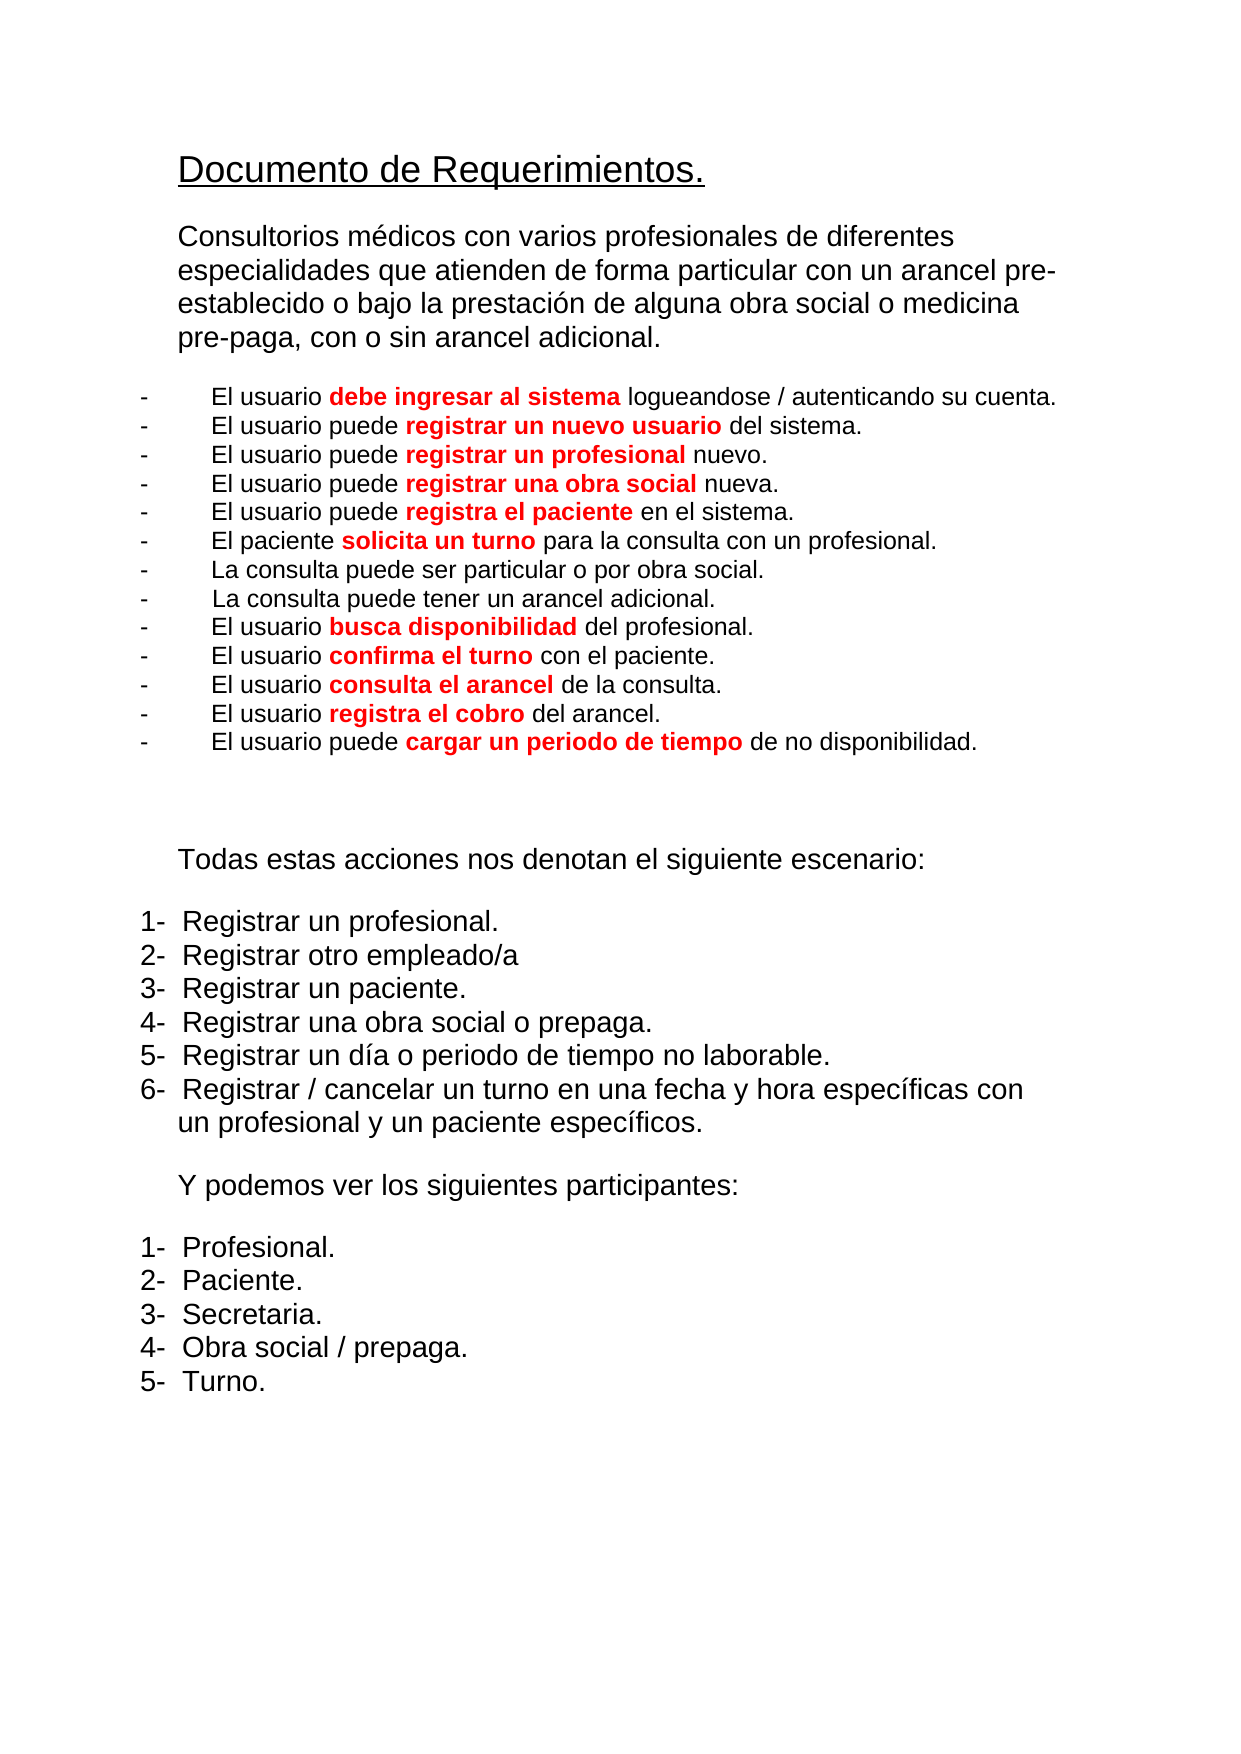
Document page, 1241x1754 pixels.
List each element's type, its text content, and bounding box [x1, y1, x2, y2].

text 2- Paciente. [140, 1263, 1063, 1297]
text 1- Profesional. [140, 1230, 1063, 1263]
text Documento de Requerimientos. [177, 148, 1063, 191]
text - El paciente solicita un turno para la consulta con un profesional. [140, 526, 1063, 555]
text - El usuario consulta el arancel de la consulta. [140, 670, 1063, 699]
text - El usuario puede registrar una obra social nueva. [140, 469, 1063, 497]
text - El usuario confirma el turno con el paciente. [140, 641, 1063, 670]
text 4- Obra social / prepaga. [140, 1330, 1063, 1364]
text 3- Secretaria. [140, 1297, 1063, 1330]
text - El usuario puede registrar un profesional nuevo. [140, 440, 1063, 469]
text - El usuario registra el cobro del arancel. [140, 699, 1063, 727]
text 2- Registrar otro empleado/a [140, 937, 1063, 971]
text Consultorios médicos con varios profesionales de diferentes especialidades que atienden de forma particular con un arancel pre-establecido o bajo la prestación de alguna obra social o medicina pre-paga, con o sin arancel adicional. [177, 219, 1063, 354]
text - La consulta puede tener un arancel adicional. [140, 584, 1063, 612]
text Todas estas acciones nos denotan el siguiente escenario: [177, 842, 1063, 875]
text - El usuario puede registra el paciente en el sistema. [140, 497, 1063, 526]
text Y podemos ver los siguientes participantes: [177, 1167, 1063, 1201]
text 6- Registrar / cancelar un turno en una fecha y hora específicas con un profesional y un paciente específicos. [140, 1072, 1063, 1139]
text 1- Registrar un profesional. [140, 904, 1063, 937]
text - El usuario puede cargar un periodo de tiempo de no disponibilidad. [140, 727, 1063, 756]
text 4- Registrar una obra social o prepaga. [140, 1004, 1063, 1038]
text 5- Registrar un día o periodo de tiempo no laborable. [140, 1038, 1063, 1072]
text - El usuario busca disponibilidad del profesional. [140, 612, 1063, 641]
text - El usuario puede registrar un nuevo usuario del sistema. [140, 411, 1063, 440]
text - El usuario debe ingresar al sistema logueandose / autenticando su cuenta. [140, 382, 1063, 411]
text 3- Registrar un paciente. [140, 971, 1063, 1004]
text 5- Turno. [140, 1364, 1063, 1397]
text - La consulta puede ser particular o por obra social. [140, 555, 1063, 584]
